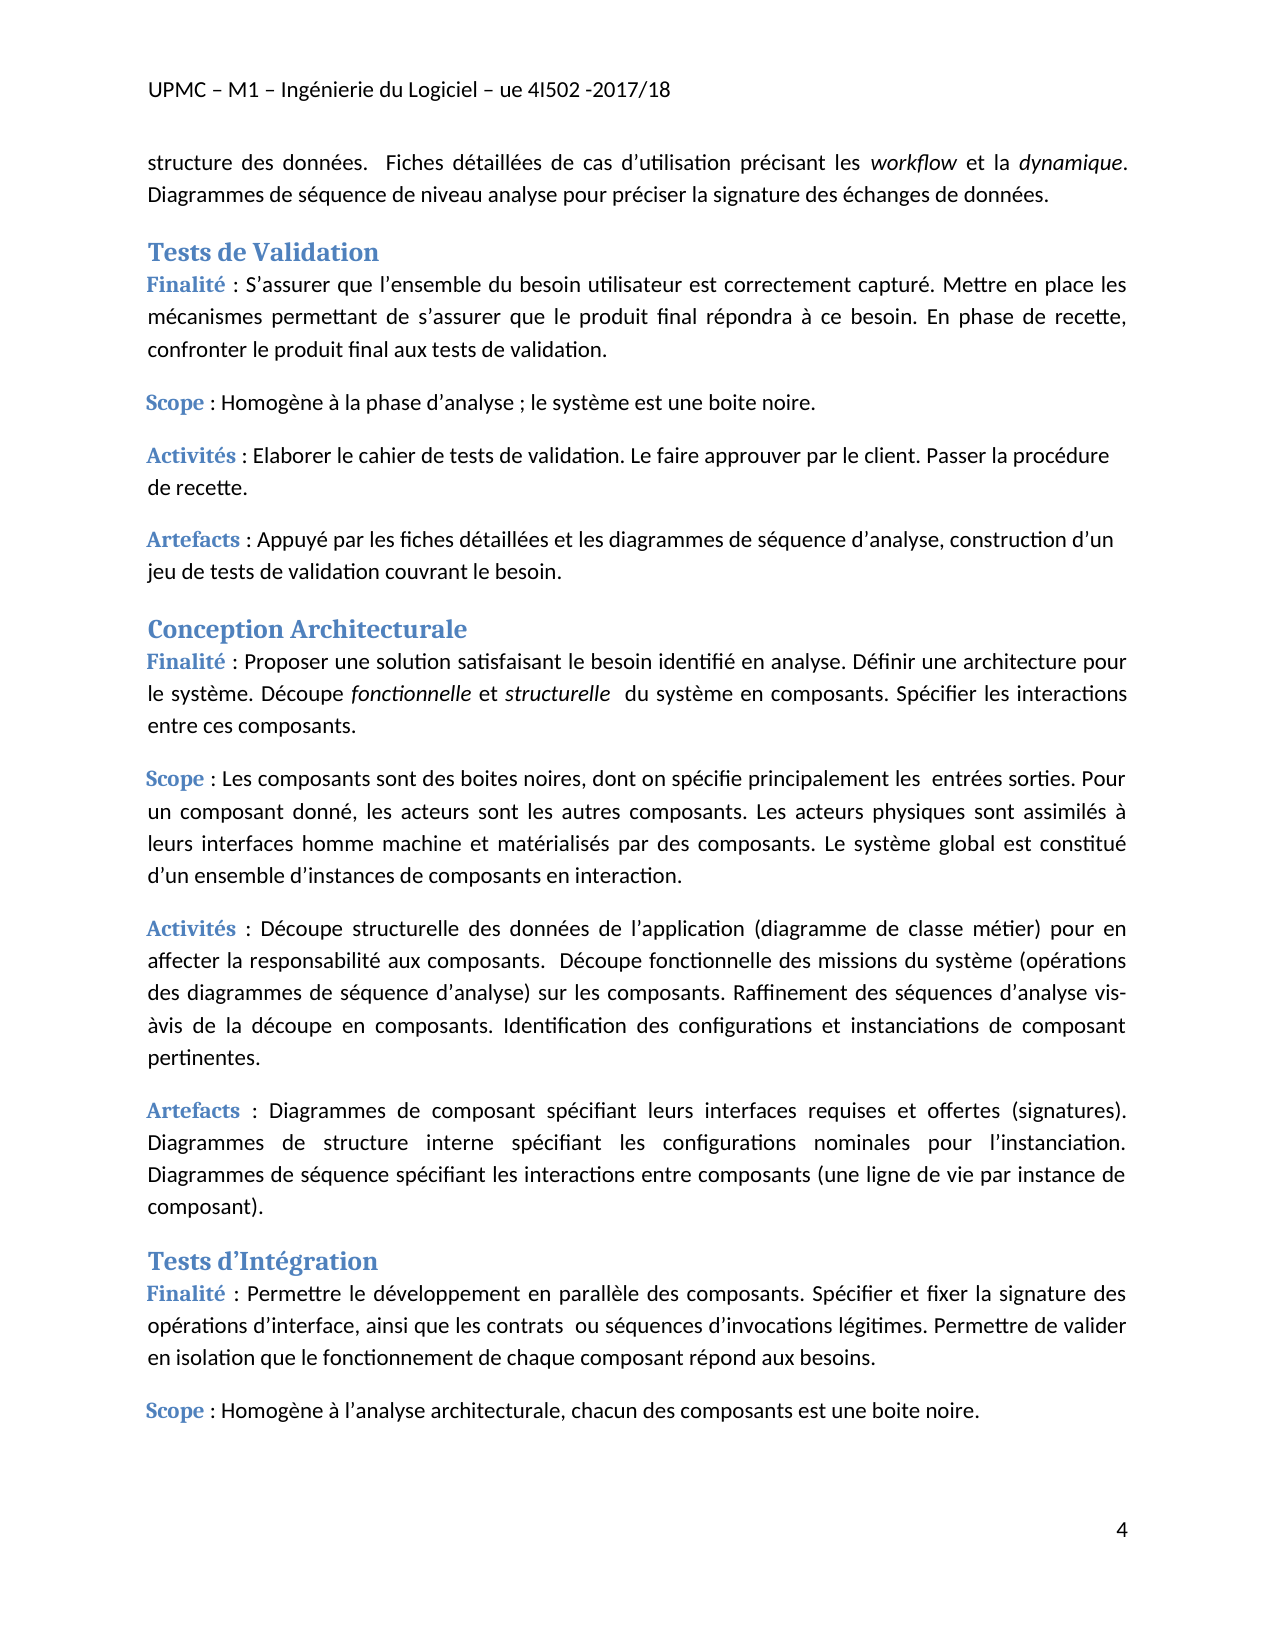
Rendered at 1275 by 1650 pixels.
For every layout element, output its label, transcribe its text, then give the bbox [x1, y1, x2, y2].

text Finalité : S’assurer que l’ensemble du besoin utilisateur est correctement capturé. Mettre en place les mécanismes permettant de s’assurer que le produit final répondra à ce besoin. En phase de recette, confronter le produit final aux tests de validation. [146, 270, 1128, 363]
subtitle Tests de Validation [148, 237, 1128, 268]
text Scope : Homogène à la phase d’analyse ; le système est une boite noire. [146, 388, 1128, 416]
text Scope : Les composants sont des boites noires, dont on spécifie principalement les entrées sorties. Pour un composant donné, les acteurs sont les autres composants. Les acteurs physiques sont assimilés à leurs interfaces homme machine et matérialisés par des composants. Le système global est constitué d’un ensemble d’instances de composants en interaction. [146, 764, 1128, 889]
text Activités : Découpe structurelle des données de l’application (diagramme de classe métier) pour en affecter la responsabilité aux composants. Découpe fonctionnelle des missions du système (opérations des diagrammes de séquence d’analyse) sur les composants. Raffinement des séquences d’analyse vis-àvis de la découpe en composants. Identification des configurations et instanciations de composant pertinentes. [146, 914, 1128, 1071]
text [146, 148, 1128, 208]
text Artefacts : Diagrammes de composant spécifiant leurs interfaces requises et offertes (signatures). Diagrammes de structure interne spécifiant les configurations nominales pour l’instanciation. Diagrammes de séquence spécifiant les interactions entre composants (une ligne de vie par instance de composant). [146, 1096, 1128, 1221]
text Finalité : Proposer une solution satisfaisant le besoin identifié en analyse. Définir une architecture pour le système. Découpe fonctionnelle et structurelle du système en composants. Spécifier les interactions entre ces composants. [146, 647, 1128, 739]
text Finalité : Permettre le développement en parallèle des composants. Spécifier et fixer la signature des opérations d’interface, ainsi que les contrats ou séquences d’invocations légitimes. Permettre de valider en isolation que le fonctionnement de chaque composant répond aux besoins. [146, 1279, 1128, 1371]
text Activités : Elaborer le cahier de tests de validation. Le faire approuver par le client. Passer la procédure de recette. [146, 441, 1128, 501]
text Artefacts : Appuyé par les fiches détaillées et les diagrammes de séquence d’analyse, construction d’un jeu de tests de validation couvrant le besoin. [146, 526, 1128, 585]
subtitle Conception Architecturale [148, 614, 1128, 645]
subtitle Tests d’Intégration [148, 1246, 1128, 1277]
text Scope : Homogène à l’analyse architecturale, chacun des composants est une boite noire. [146, 1396, 1128, 1424]
